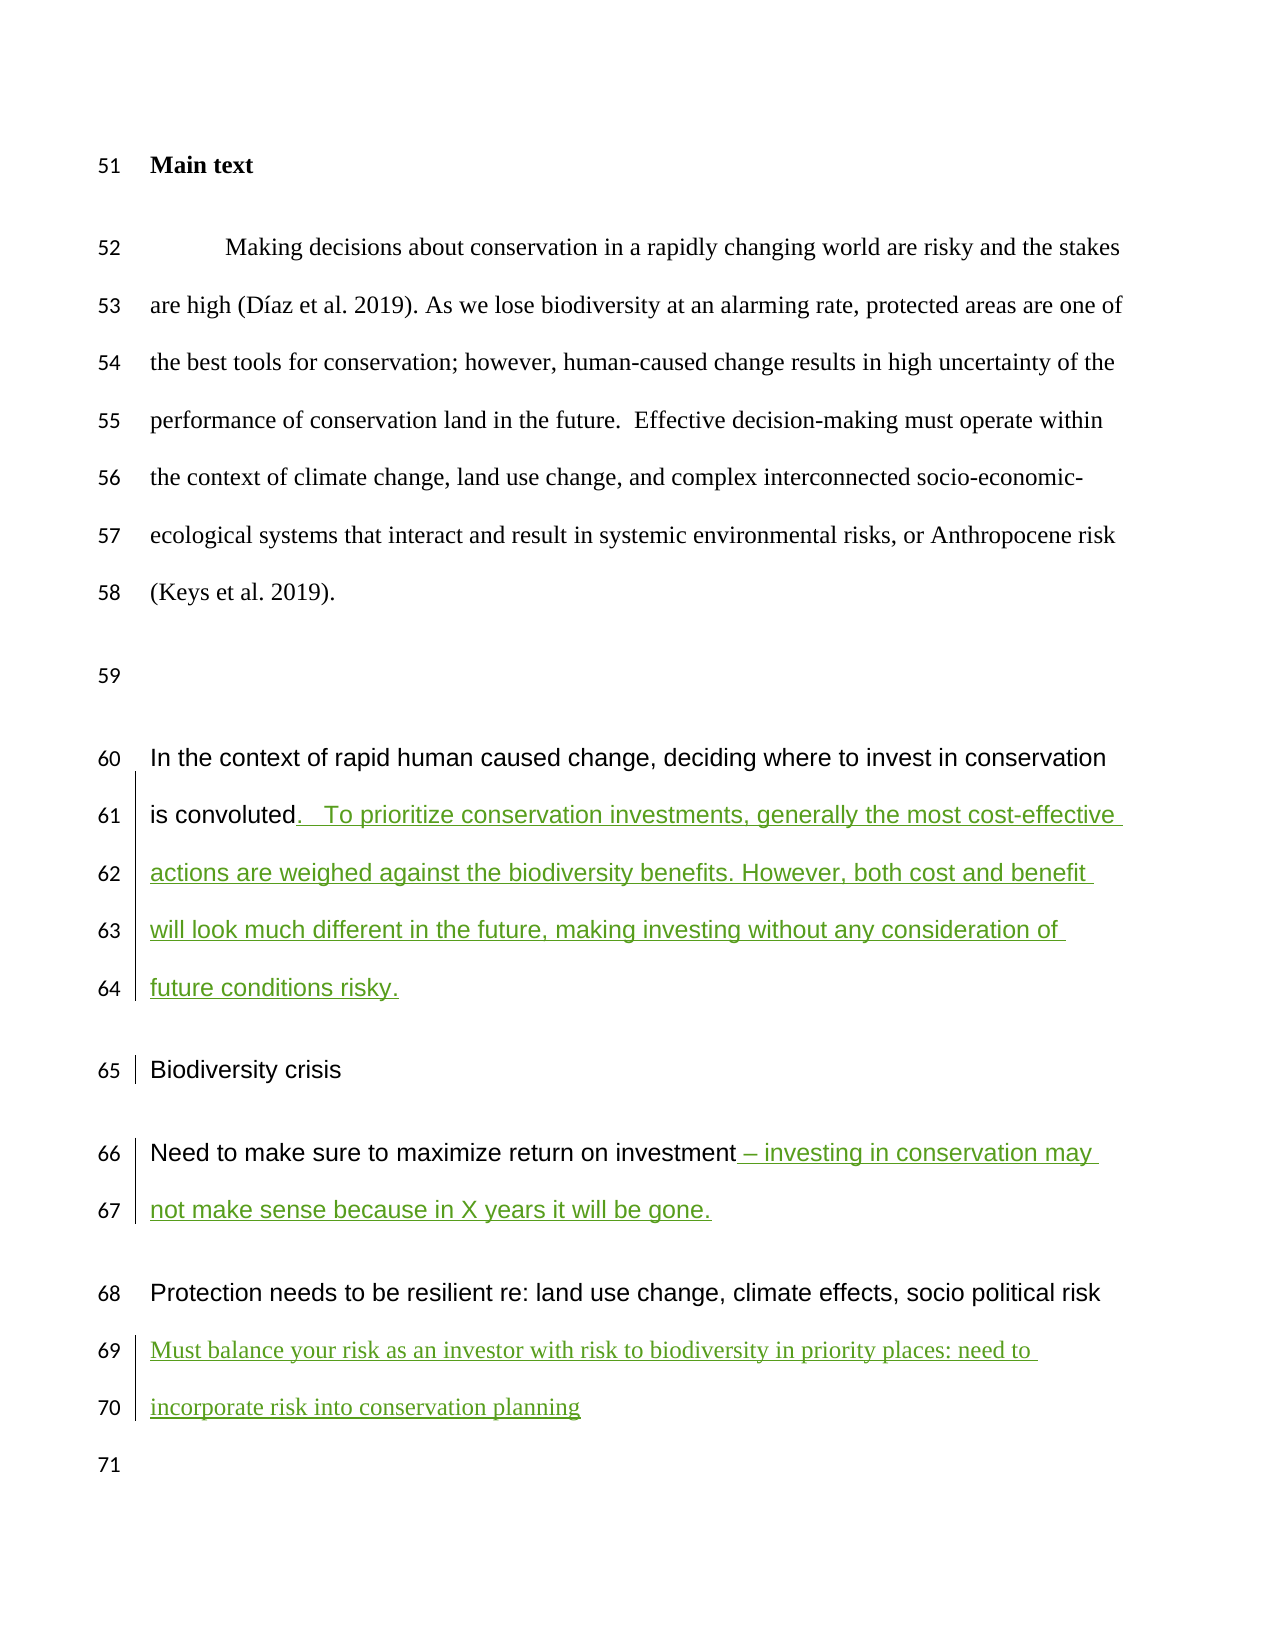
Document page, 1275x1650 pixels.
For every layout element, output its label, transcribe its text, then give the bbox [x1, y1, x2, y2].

text Protection needs to be resilient re: land use change, climate effects, socio political risk [150, 1277, 1125, 1306]
text Making decisions about conservation in a rapidly changing world are risky and the stakes are high (Díaz et al. 2019). As we lose biodiversity at an alarming rate, protected areas are one of the best tools for conservation; however, human-caused change results in high uncertainty of the performance of conservation land in the future. Effective decision-making must operate within the context of climate change, land use change, and complex interconnected socio-economic-ecological systems that interact and result in systemic environmental risks, or Anthropocene risk (Keys et al. 2019). [150, 232, 1125, 606]
text Main text [150, 150, 1125, 179]
text Biodiversity crisis [150, 1055, 1125, 1084]
text Need to make sure to maximize return on investment [150, 1137, 1125, 1224]
text In the context of rapid human caused change, deciding where to invest in conservation is convoluted [150, 742, 1125, 1001]
